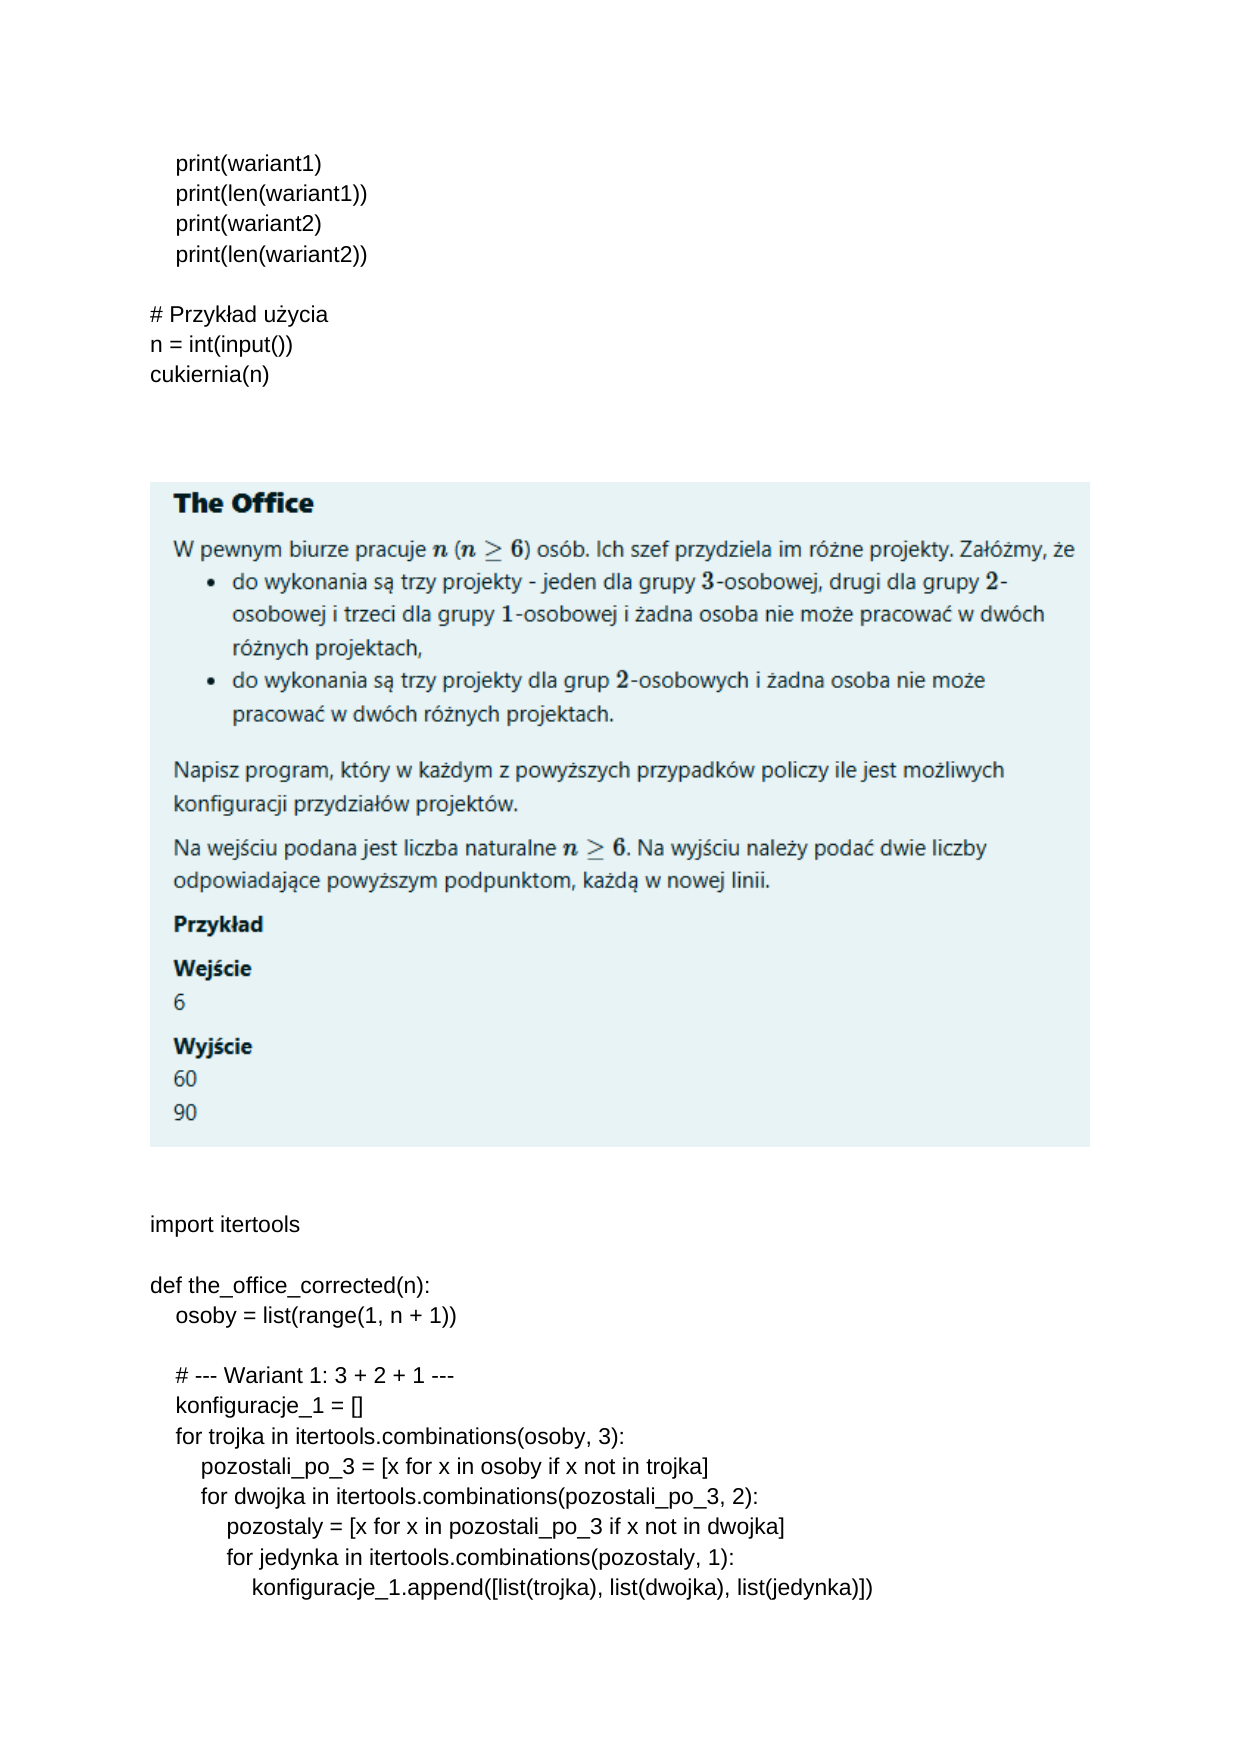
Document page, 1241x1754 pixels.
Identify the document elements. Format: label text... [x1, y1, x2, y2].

text for dwojka in itertools.combinations(pozostali_po_3, 2): [150, 1483, 1090, 1509]
text # --- Wariant 1: 3 + 2 + 1 --- [150, 1362, 1090, 1388]
text konfiguracje_1 = [] [150, 1392, 1090, 1419]
text n = int(input()) [150, 331, 1090, 358]
text def the_office_corrected(n): [150, 1272, 1090, 1298]
text pozostaly = [x for x in pozostali_po_3 if x not in dwojka] [150, 1513, 1090, 1539]
text osoby = list(range(1, n + 1)) [150, 1302, 1090, 1328]
text print(len(wariant2)) [150, 241, 1090, 267]
text pozostali_po_3 = [x for x in osoby if x not in trojka] [150, 1453, 1090, 1479]
text print(wariant2) [150, 210, 1090, 237]
text cukiernia(n) [150, 361, 1090, 388]
text print(len(wariant1)) [150, 180, 1090, 207]
text # Przykład użycia [150, 301, 1090, 327]
text for trojka in itertools.combinations(osoby, 3): [150, 1423, 1090, 1449]
text konfiguracje_1.append([list(trojka), list(dwojka), list(jedynka)]) [150, 1574, 1090, 1600]
text print(wariant1) [150, 150, 1090, 176]
text import itertools [150, 1211, 1090, 1237]
picture [150, 482, 1091, 1147]
text for jedynka in itertools.combinations(pozostaly, 1): [150, 1543, 1090, 1570]
